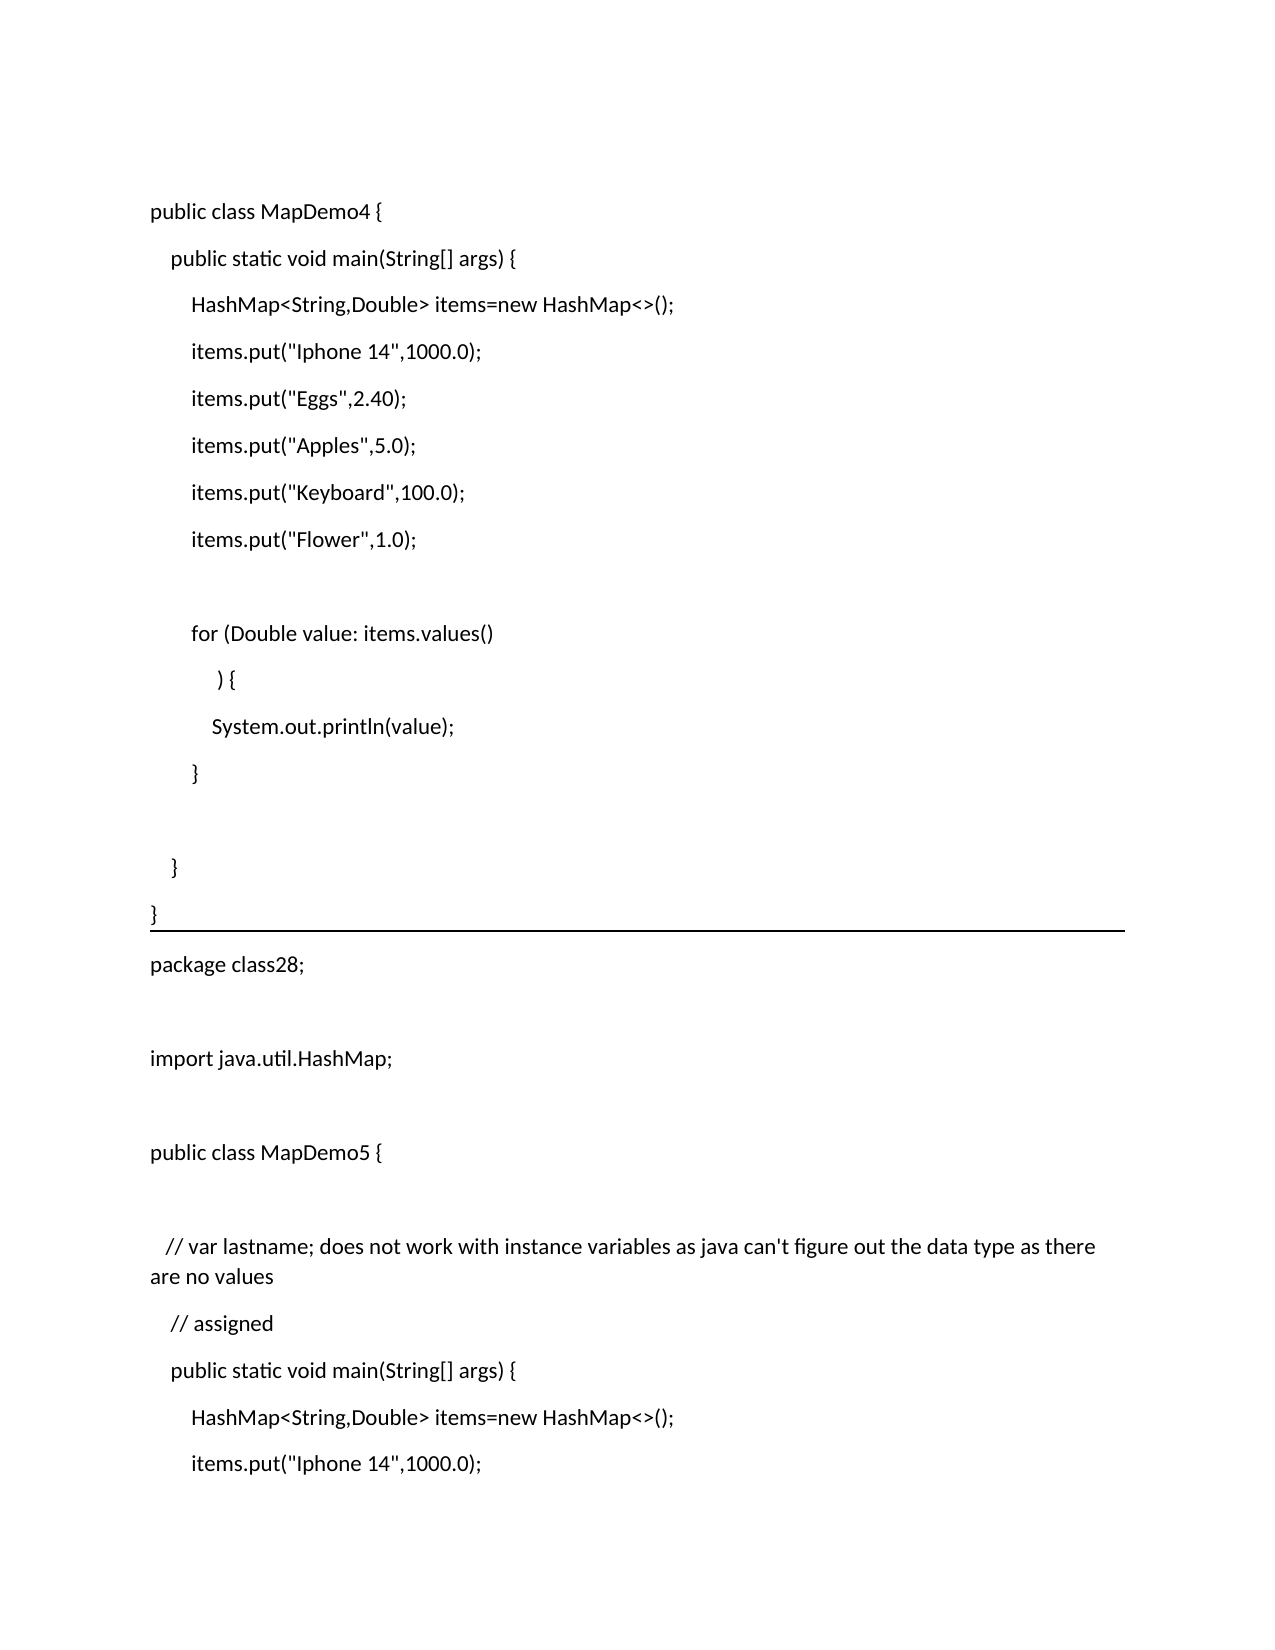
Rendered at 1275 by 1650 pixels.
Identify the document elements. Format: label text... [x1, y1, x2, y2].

text public static void main(String[] args) { [150, 1356, 1125, 1384]
text System.out.println(value); [150, 712, 1125, 741]
text items.put("Iphone 14",1000.0); [150, 337, 1125, 366]
text HashMap<String,Double> items=new HashMap<>(); [150, 291, 1125, 319]
text items.put("Flower",1.0); [150, 525, 1125, 553]
text items.put("Iphone 14",1000.0); [150, 1449, 1125, 1477]
text public class MapDemo5 { [150, 1138, 1125, 1166]
text import java.util.HashMap; [150, 1044, 1125, 1072]
text public static void main(String[] args) { [150, 244, 1125, 272]
text } [150, 900, 1125, 930]
text for (Double value: items.values() [150, 619, 1125, 647]
text // assigned [150, 1309, 1125, 1337]
text // var lastname; does not work with instance variables as java can't figure out the data type as there are no values [150, 1232, 1125, 1290]
text } [150, 853, 1125, 881]
text HashMap<String,Double> items=new HashMap<>(); [150, 1403, 1125, 1431]
text items.put("Eggs",2.40); [150, 384, 1125, 412]
text } [150, 759, 1125, 787]
text package class28; [150, 951, 1125, 978]
text public class MapDemo4 { [150, 197, 1125, 225]
text ) { [150, 666, 1125, 694]
text items.put("Keyboard",100.0); [150, 478, 1125, 506]
text items.put("Apples",5.0); [150, 431, 1125, 459]
